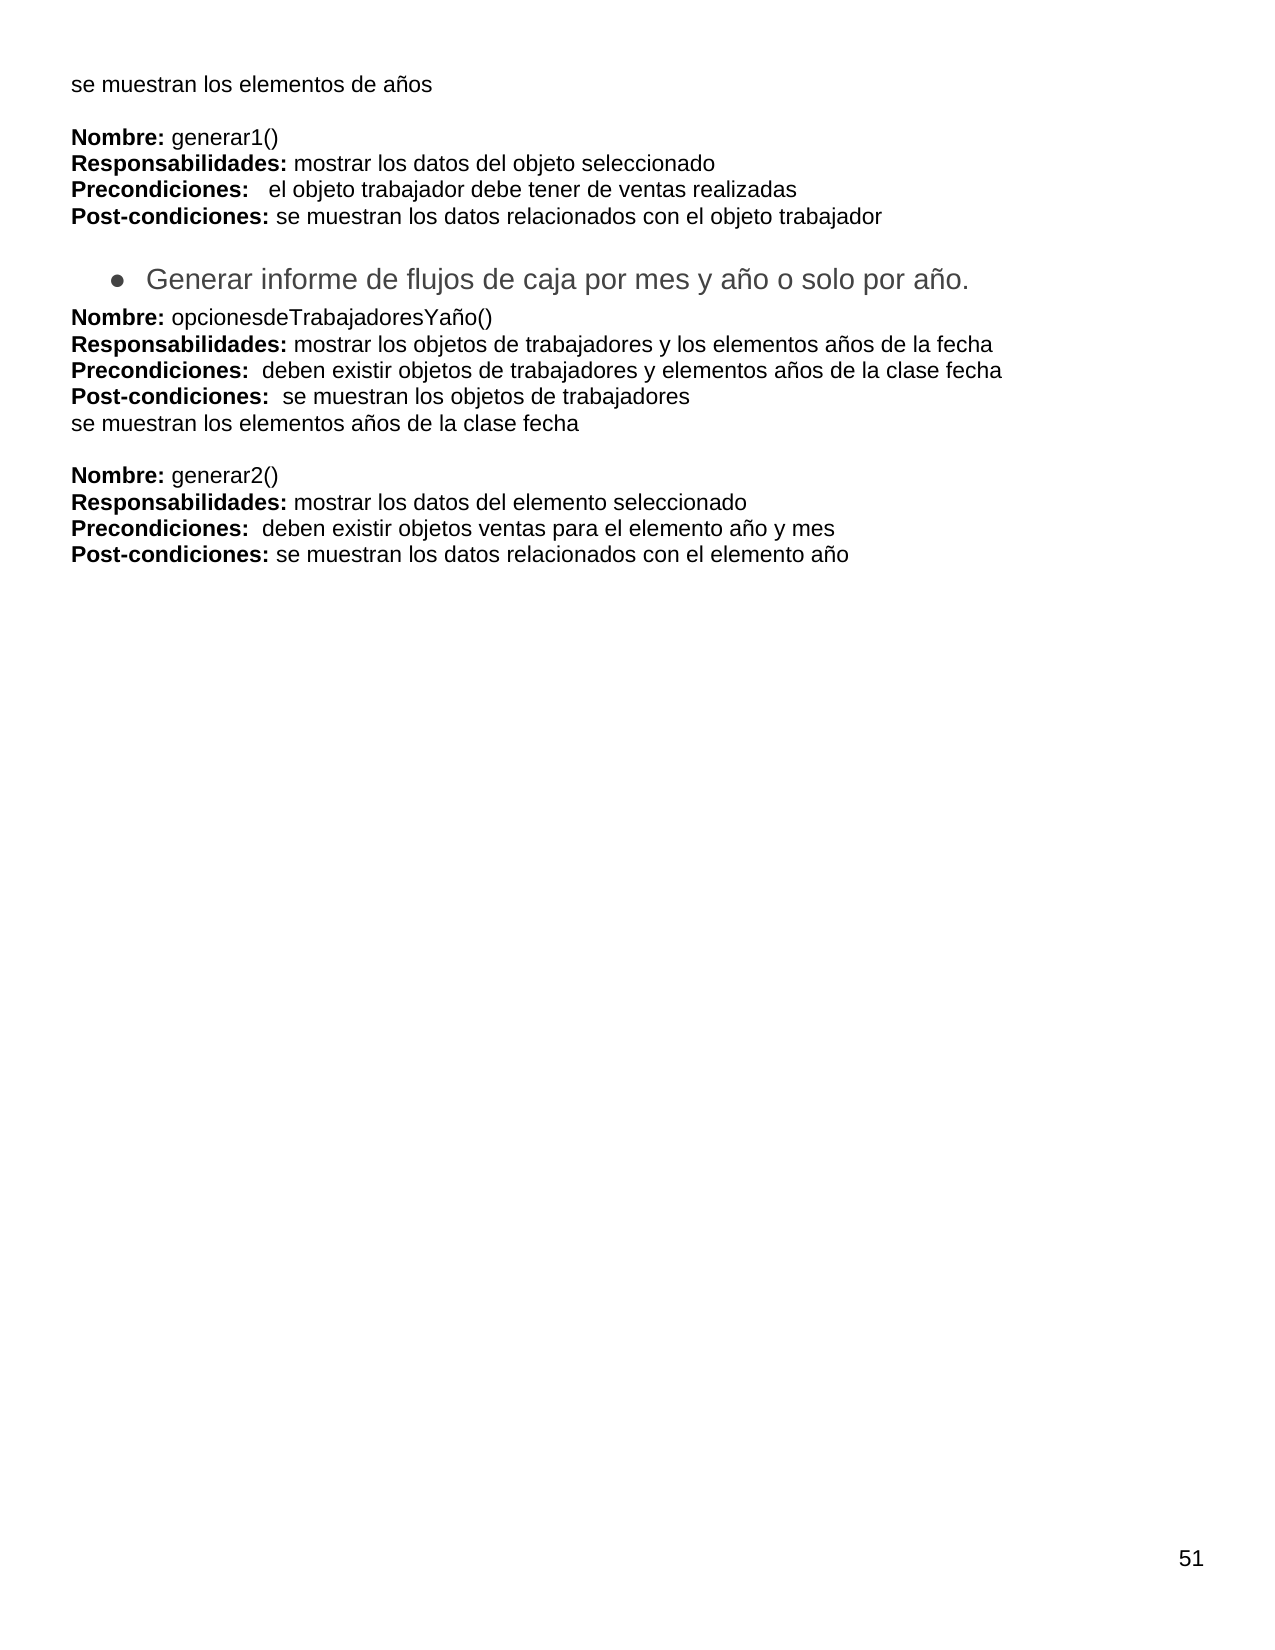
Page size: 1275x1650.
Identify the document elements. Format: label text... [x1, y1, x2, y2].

text Responsabilidades: mostrar los datos del objeto seleccionado [71, 150, 1204, 176]
text Precondiciones: deben existir objetos de trabajadores y elementos años de la clase fecha [71, 357, 1204, 383]
text Nombre: opcionesdeTrabajadoresYaño() [71, 304, 1204, 331]
text Precondiciones: deben existir objetos ventas para el elemento año y mes [71, 515, 1204, 541]
text Post-condiciones: se muestran los objetos de trabajadores [71, 383, 1204, 409]
text Nombre: generar2() [71, 462, 1204, 489]
text se muestran los elementos de años [71, 71, 1204, 97]
text Precondiciones: el objeto trabajador debe tener de ventas realizadas [71, 176, 1204, 203]
text Responsabilidades: mostrar los datos del elemento seleccionado [71, 489, 1204, 515]
text Post-condiciones: se muestran los datos relacionados con el objeto trabajador [71, 203, 1204, 229]
subtitle Generar informe de flujos de caja por mes y año o solo por año. [108, 262, 1204, 296]
text se muestran los elementos años de la clase fecha [71, 409, 1204, 436]
text Responsabilidades: mostrar los objetos de trabajadores y los elementos años de la fecha [71, 331, 1204, 357]
text Post-condiciones: se muestran los datos relacionados con el elemento año [71, 541, 1204, 568]
text Nombre: generar1() [71, 123, 1204, 150]
